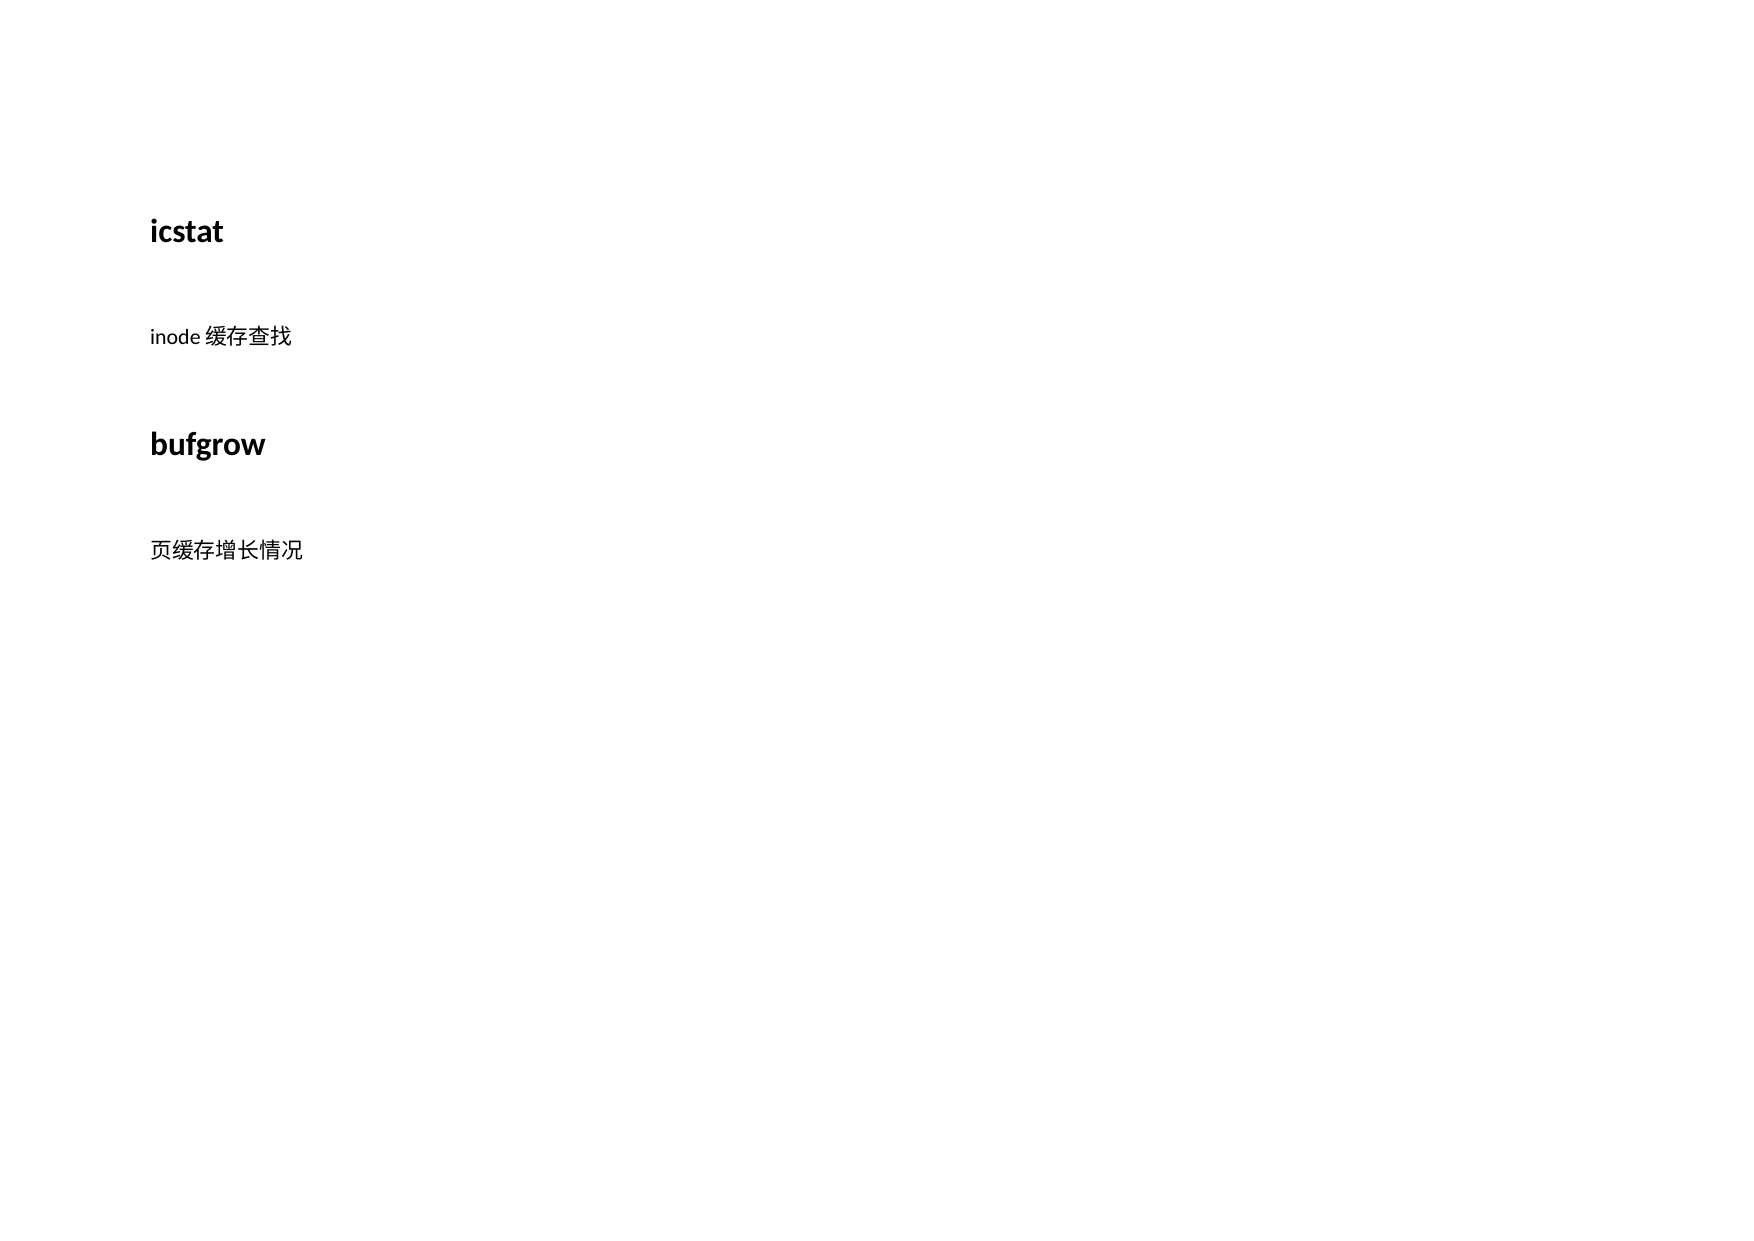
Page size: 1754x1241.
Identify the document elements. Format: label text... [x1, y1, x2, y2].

text inode缓存查找 [150, 319, 1604, 351]
subtitle icstat [150, 198, 1604, 263]
text 页缓存增长情况 [150, 532, 1604, 565]
subtitle bufgrow [150, 411, 1604, 476]
